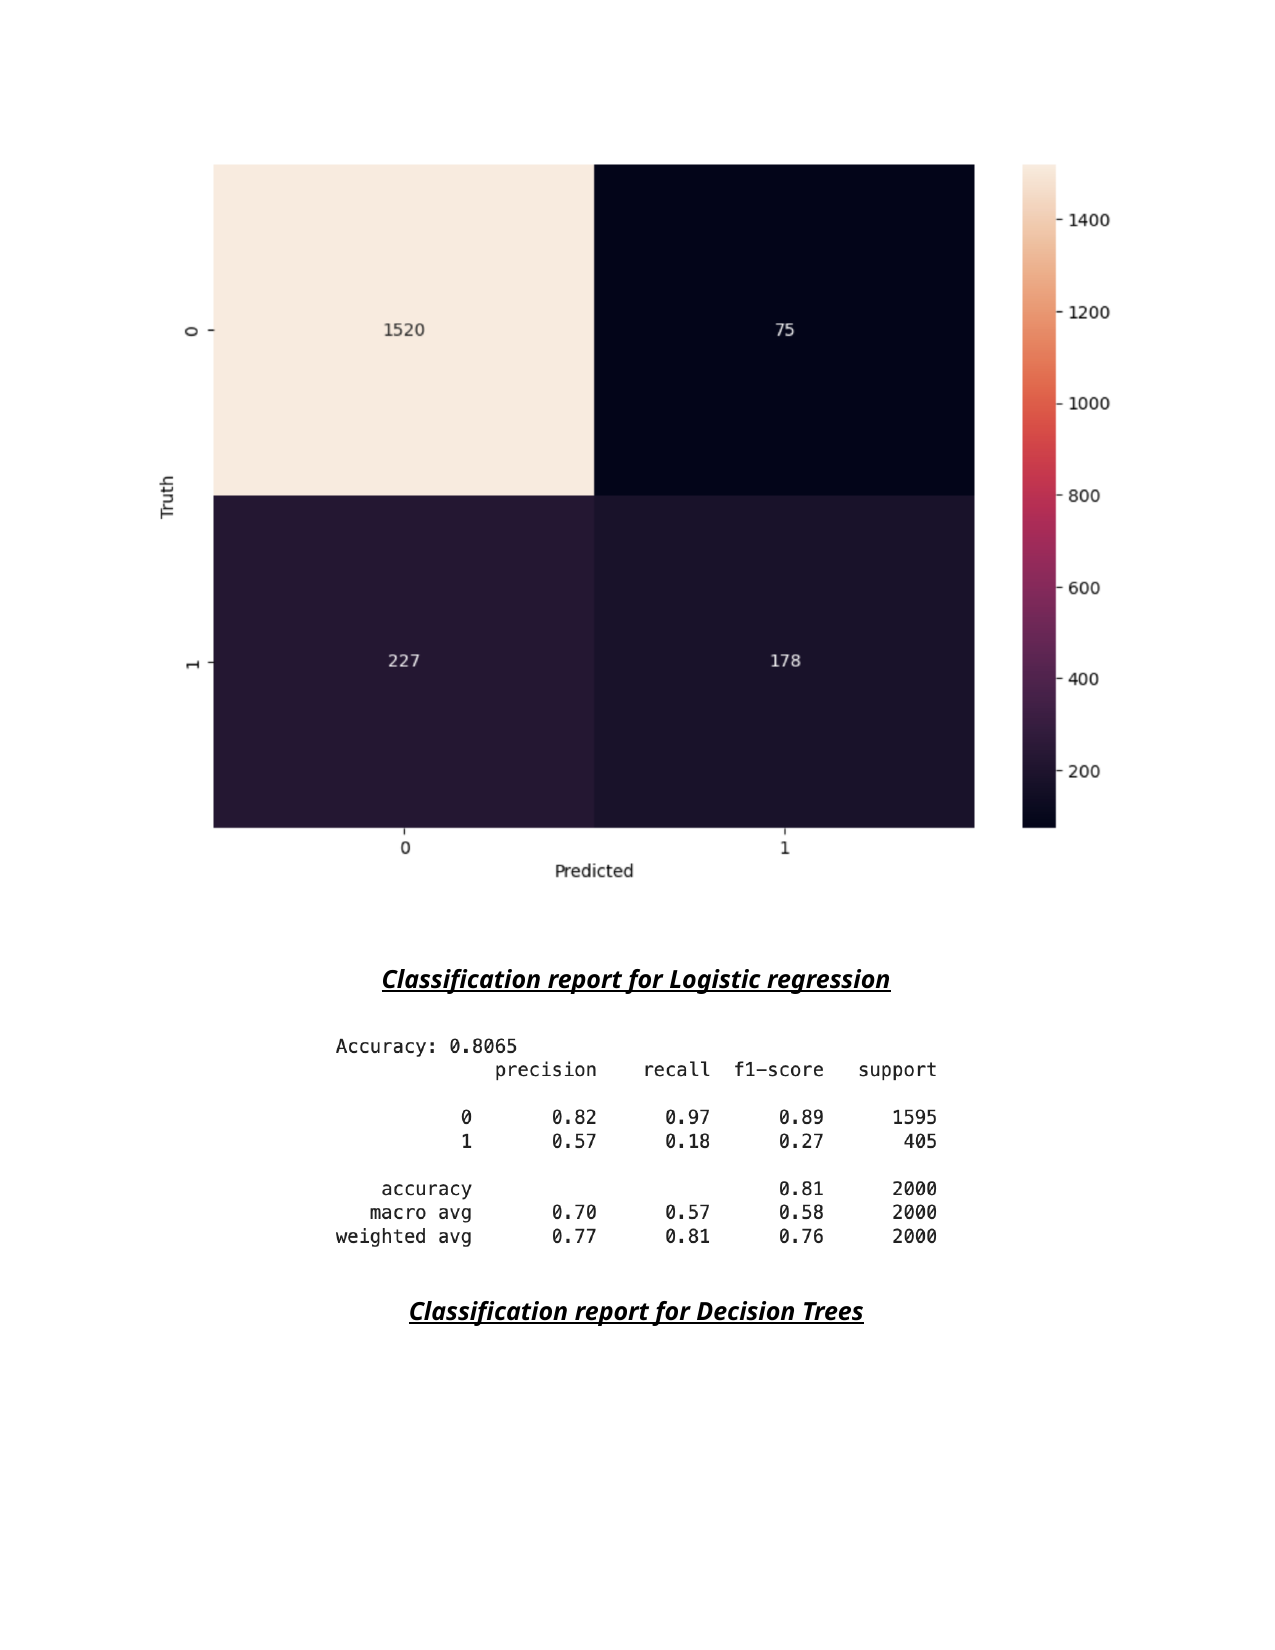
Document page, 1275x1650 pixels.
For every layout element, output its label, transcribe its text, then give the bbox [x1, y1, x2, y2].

text Classification report for Decision Trees [150, 1293, 1125, 1327]
picture [150, 150, 1125, 894]
picture [318, 1029, 957, 1260]
text Classification report for Logistic regression [150, 962, 1125, 1030]
